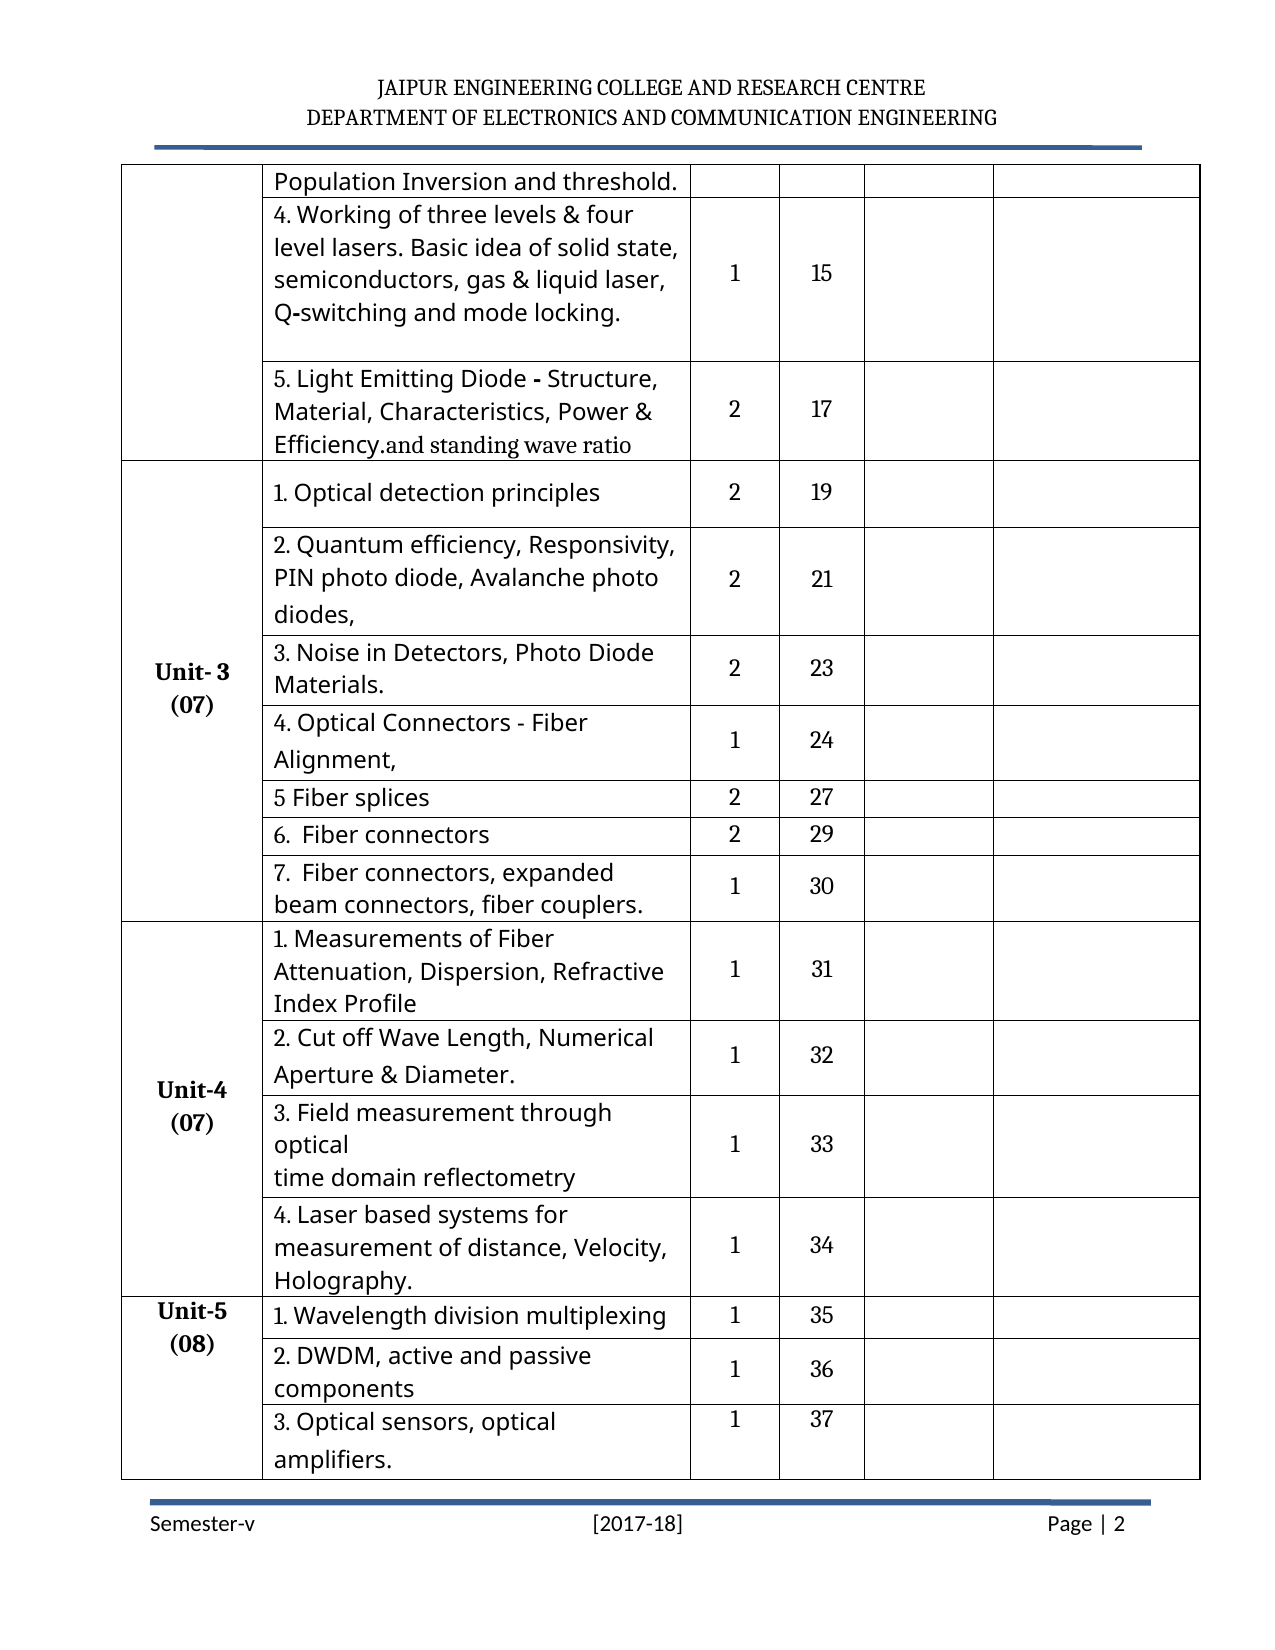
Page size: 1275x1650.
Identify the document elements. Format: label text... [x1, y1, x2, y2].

table_cell [865, 781, 993, 817]
table_cell [994, 1021, 1199, 1094]
table_cell 35 [780, 1297, 864, 1338]
table_cell 1. Optical detection principles [263, 461, 690, 527]
table_cell 32 [780, 1021, 864, 1094]
table_cell 1 [691, 1021, 779, 1094]
table_cell [865, 706, 993, 779]
table_cell [994, 1096, 1199, 1197]
table_cell [865, 198, 993, 361]
table_cell [994, 636, 1199, 705]
table_cell 36 [780, 1339, 864, 1404]
table_cell 5 Fiber splices [263, 781, 690, 817]
table_cell 7. Fiber connectors, expanded beam connectors, fiber couplers. [263, 856, 690, 921]
table_cell [994, 528, 1199, 634]
table_cell 1. Wavelength division multiplexing [263, 1297, 690, 1338]
table_cell 4. Working of three levels & four level lasers. Basic idea of solid state, semiconductors, gas & liquid laser, Q-switching and mode locking. [263, 198, 690, 361]
table_cell 1 [691, 1096, 779, 1197]
table_cell 14 [780, 165, 864, 197]
table_cell 2. DWDM, active and passive components [263, 1339, 690, 1404]
table_cell 1 [691, 1405, 779, 1479]
table_cell 3. Noise in Detectors, Photo Diode Materials. [263, 636, 690, 705]
table_cell 2. Quantum efficiency, Responsivity, PIN photo diode, Avalanche photo diodes, [263, 528, 690, 634]
table_cell 15 [780, 198, 864, 361]
table_cell [865, 1405, 993, 1479]
table_cell [865, 528, 993, 634]
table_cell [994, 1198, 1199, 1296]
table_cell [994, 198, 1199, 361]
table_cell 1 [691, 165, 779, 197]
table_cell 17 [780, 362, 864, 460]
table_cell 2 [691, 461, 779, 527]
table_cell [994, 856, 1199, 921]
table_cell [994, 1297, 1199, 1338]
table_cell 2. Cut off Wave Length, Numerical Aperture & Diameter. [263, 1021, 690, 1094]
table_cell 3. Optical sensors, optical amplifiers. [263, 1405, 690, 1479]
table_cell 2 [691, 528, 779, 634]
table_cell [865, 1096, 993, 1197]
table_cell [865, 461, 993, 527]
table_cell [865, 922, 993, 1020]
table_cell 19 [780, 461, 864, 527]
table_cell 4. Optical Connectors - Fiber Alignment, [263, 706, 690, 779]
table_cell [994, 781, 1199, 817]
table_cell 37 [780, 1405, 864, 1479]
table_cell [994, 922, 1199, 1020]
table_cell [994, 818, 1199, 854]
table_cell 24 [780, 706, 864, 779]
table_cell 31 [780, 922, 864, 1020]
table_cell 27 [780, 781, 864, 817]
table_cell [994, 706, 1199, 779]
table_cell 1 [691, 1198, 779, 1296]
table_cell 1 [691, 1297, 779, 1338]
table_cell 2 [691, 362, 779, 460]
table_cell 21 [780, 528, 864, 634]
table_cell [865, 165, 993, 197]
table_cell 1 [691, 922, 779, 1020]
table_cell 1 [691, 1339, 779, 1404]
table_cell [994, 362, 1199, 460]
table_cell 33 [780, 1096, 864, 1197]
table_cell 3. Field measurement through optical time domain reflectometry [263, 1096, 690, 1197]
table_cell 4. Laser based systems for measurement of distance, Velocity, Holography. [263, 1198, 690, 1296]
table_cell Unit- 3 (07) [122, 461, 262, 921]
table_cell 6. Fiber connectors [263, 818, 690, 854]
table_cell [865, 856, 993, 921]
table_cell [865, 1339, 993, 1404]
table_cell [865, 1021, 993, 1094]
table_cell [994, 1405, 1199, 1479]
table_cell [263, 165, 690, 197]
table_cell [865, 818, 993, 854]
table_cell 1. Measurements of Fiber Attenuation, Dispersion, Refractive Index Profile [263, 922, 690, 1020]
table_cell Unit-5 (08) [122, 1297, 262, 1479]
table_cell 2 [691, 781, 779, 817]
table_cell [865, 1297, 993, 1338]
table_cell [865, 636, 993, 705]
table_cell [994, 1339, 1199, 1404]
table_cell 34 [780, 1198, 864, 1296]
table_cell [994, 461, 1199, 527]
table_cell [865, 1198, 993, 1296]
table_cell 1 [691, 856, 779, 921]
table_cell [994, 165, 1199, 197]
table_cell 23 [780, 636, 864, 705]
table_cell 1 [691, 706, 779, 779]
table_cell 1 [691, 198, 779, 361]
table_cell 2 [691, 636, 779, 705]
table_cell 29 [780, 818, 864, 854]
table_cell Unit-4 (07) [122, 922, 262, 1296]
table_cell [865, 362, 993, 460]
table_cell 5. Light Emitting Diode - Structure, Material, Characteristics, Power & Efficiency.and standing wave ratio [263, 362, 690, 460]
table_cell 2 [691, 818, 779, 854]
table_cell 30 [780, 856, 864, 921]
